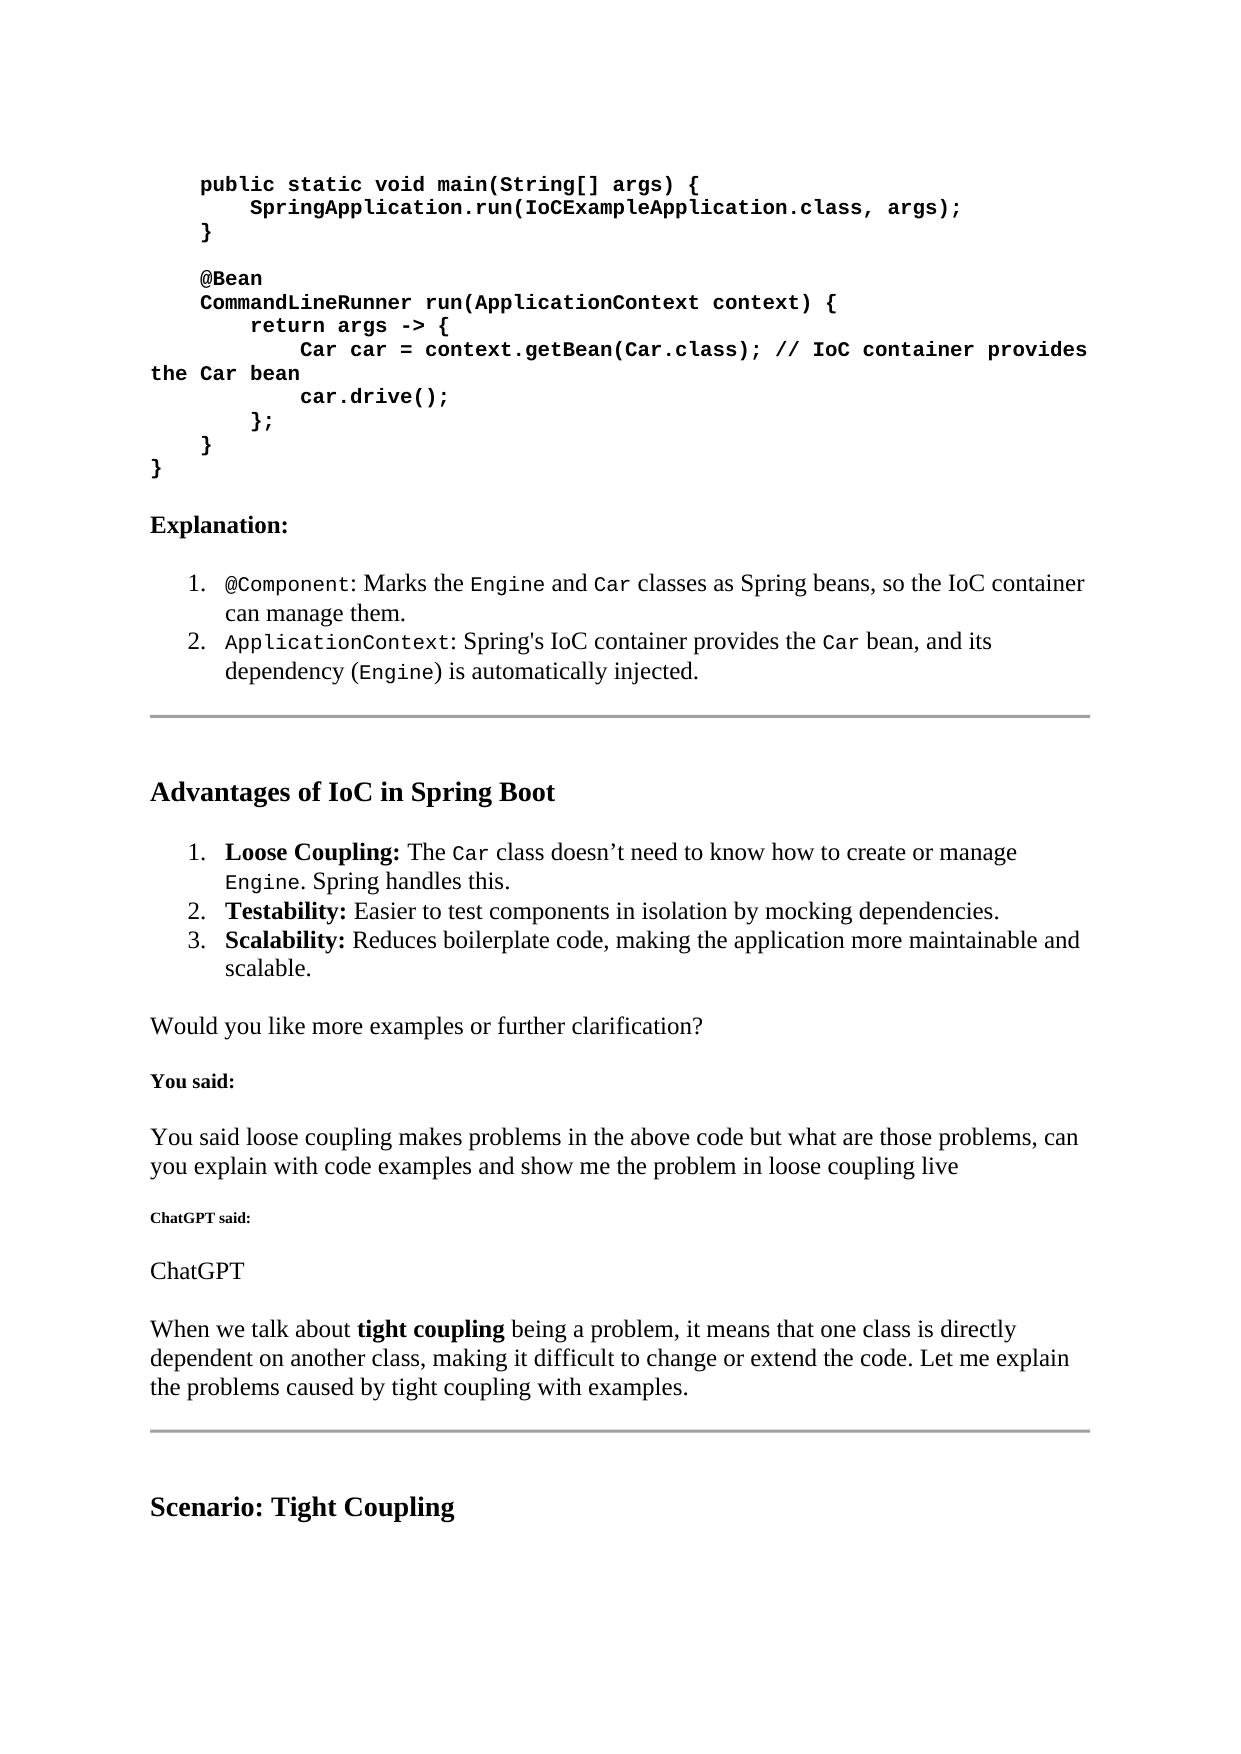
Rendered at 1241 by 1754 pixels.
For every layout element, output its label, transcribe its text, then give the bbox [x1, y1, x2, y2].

text }; [150, 410, 1090, 434]
text You said: [150, 1069, 1090, 1093]
text CommandLineRunner run(ApplicationContext context) { [150, 292, 1090, 316]
text } [150, 221, 1090, 244]
text ChatGPT said: [150, 1209, 1090, 1227]
text @Bean [150, 268, 1090, 292]
text ChatGPT [150, 1256, 1090, 1285]
text Explanation: [150, 510, 1090, 539]
list Testability: Easier to test components in isolation by mocking dependencies. [187, 896, 1090, 925]
text When we talk about tight coupling being a problem, it means that one class is directly dependent on another class, making it difficult to change or extend the code. Let me explain the problems caused by tight coupling with examples. [150, 1314, 1090, 1400]
text car.drive(); [150, 386, 1090, 410]
text Car car = context.getBean(Car.class); // IoC container provides the Car bean [150, 339, 1090, 386]
list Scalability: Reduces boilerplate code, making the application more maintainable and scalable. [187, 925, 1090, 982]
text Would you like more examples or further clarification? [150, 1011, 1090, 1040]
text You said loose coupling makes problems in the above code but what are those problems, can you explain with code examples and show me the problem in loose coupling live [150, 1122, 1090, 1180]
list ApplicationContext: Spring's IoC container provides the Car bean, and its dependency (Engine) is automatically injected. [187, 626, 1090, 686]
text return args -> { [150, 316, 1090, 339]
text Advantages of IoC in Spring Boot [150, 775, 1090, 808]
list @Component: Marks the Engine and Car classes as Spring beans, so the IoC container can manage them. [187, 568, 1090, 626]
text Scenario: Tight Coupling [150, 1490, 1090, 1522]
text public static void main(String[] args) { [150, 174, 1090, 197]
list Loose Coupling: The Car class doesn’t need to know how to create or manage Engine. Spring handles this. [187, 837, 1090, 896]
text } [150, 457, 1090, 481]
text } [150, 434, 1090, 457]
text SpringApplication.run(IoCExampleApplication.class, args); [150, 197, 1090, 221]
